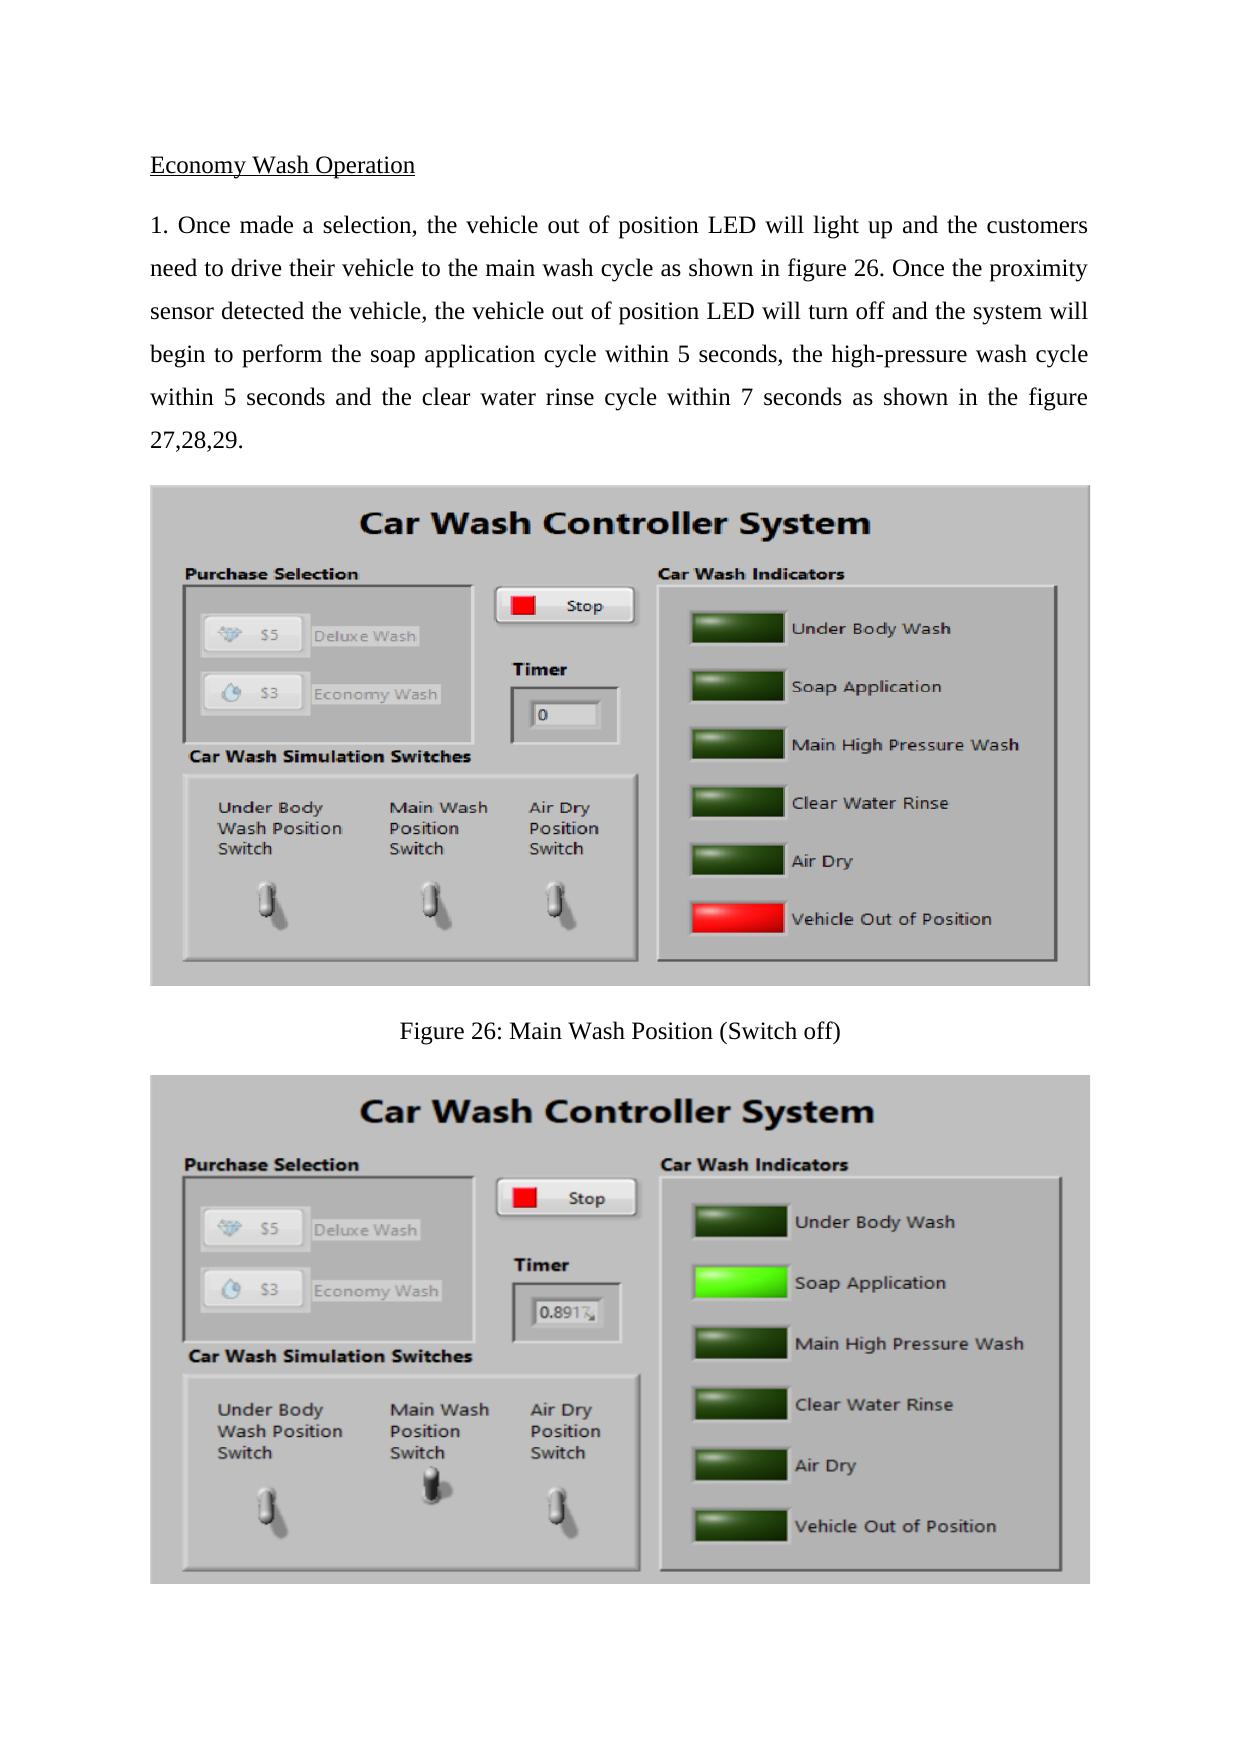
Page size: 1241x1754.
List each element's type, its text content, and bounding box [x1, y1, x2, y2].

text Economy Wash Operation [150, 150, 1090, 179]
text Figure 26: Main Wash Position (Switch off) [150, 1016, 1090, 1044]
picture [150, 485, 1091, 986]
picture [150, 1075, 1091, 1584]
text 1. Once made a selection, the vehicle out of position LED will light up and the customers need to drive their vehicle to the main wash cycle as shown in figure 26. Once the proximity sensor detected the vehicle, the vehicle out of position LED will turn off and the system will begin to perform the soap application cycle within 5 seconds, the high-pressure wash cycle within 5 seconds and the clear water rinse cycle within 7 seconds as shown in the figure 27,28,29. [150, 210, 1090, 454]
